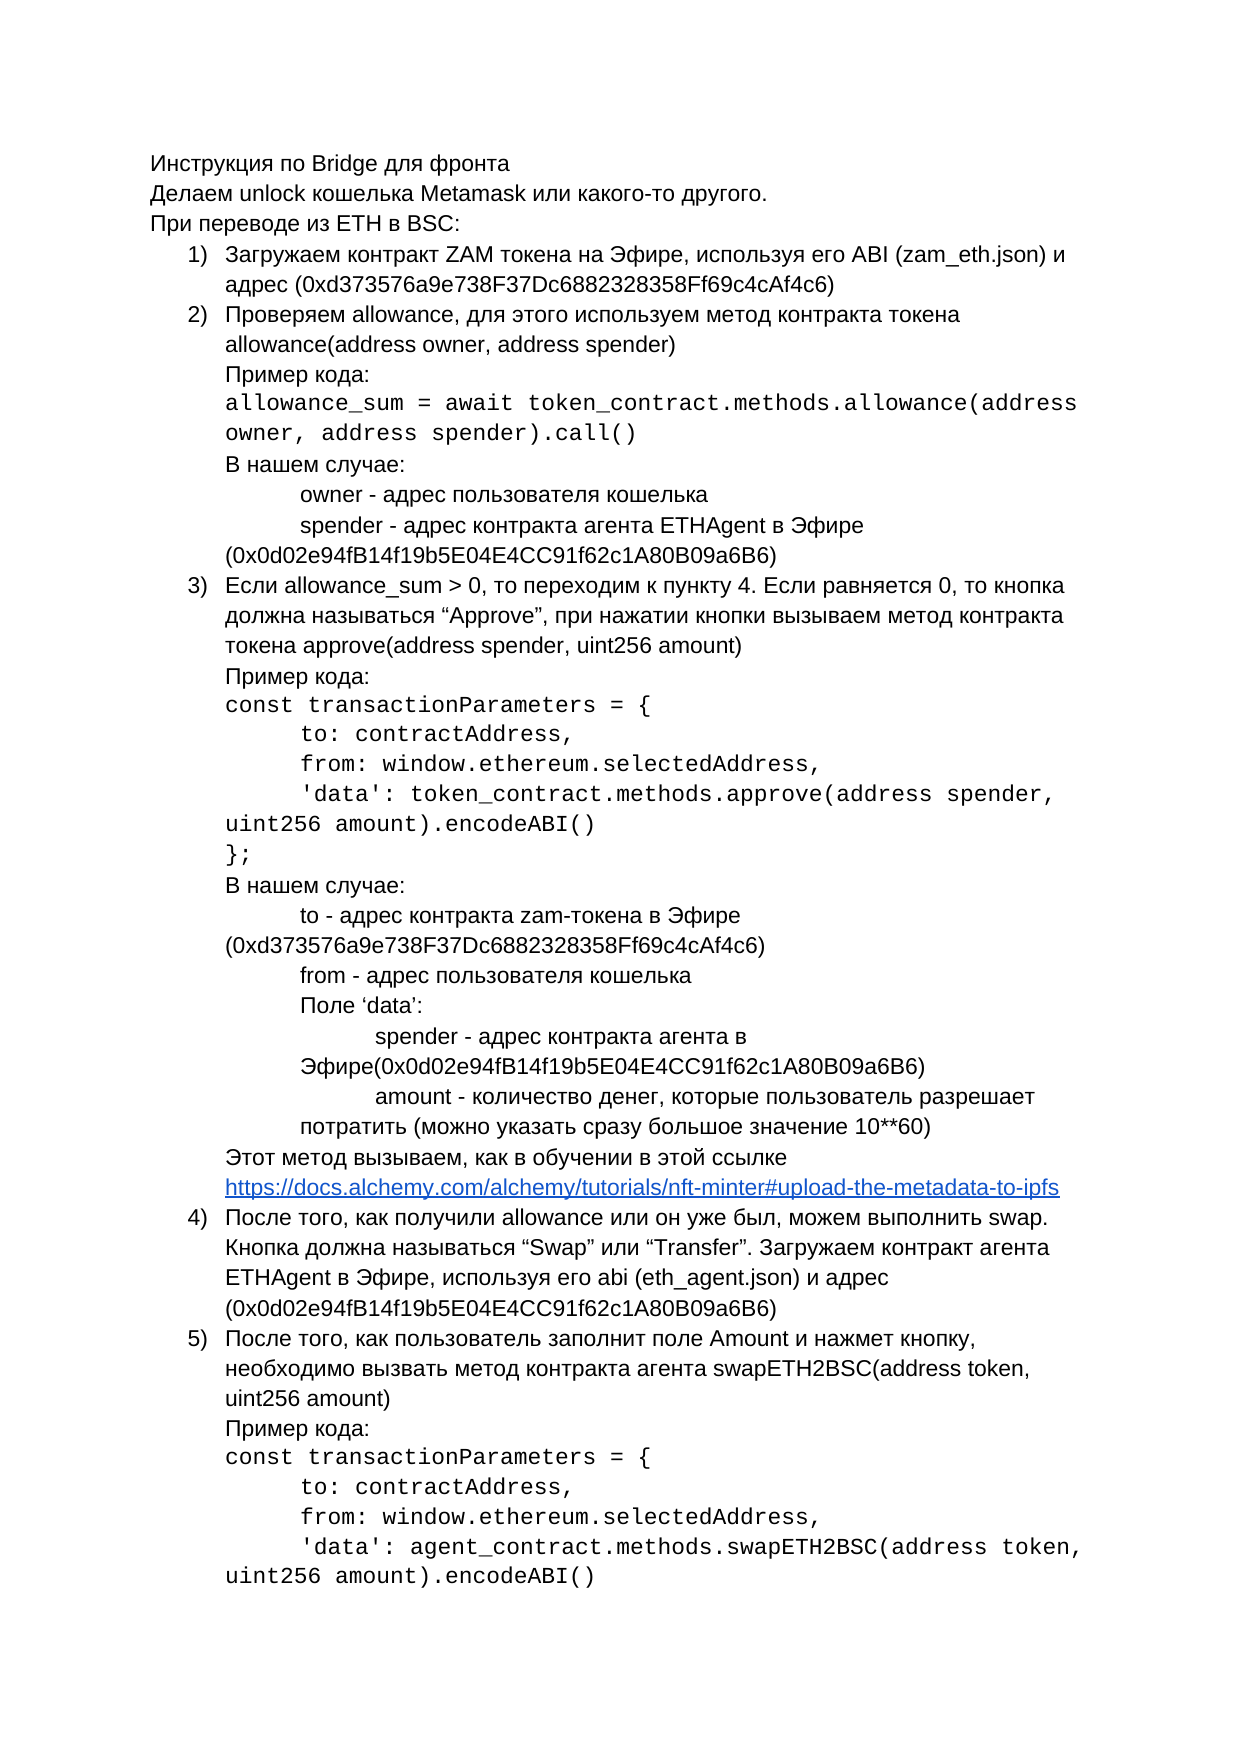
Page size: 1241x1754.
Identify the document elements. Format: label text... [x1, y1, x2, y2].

list Проверяем allowance, для этого используем метод контракта токена allowance(address owner, address spender) [187, 301, 1090, 358]
list После того, как пользователь заполнит поле Amount и нажмет кнопку, необходимо вызвать метод контракта агента swapETH2BSC(address token, uint256 amount) [187, 1325, 1090, 1412]
text spender - адрес контракта агента в Эфире(0x0d02e94fB14f19b5E04E4CC91f62c1A80B09a6B6) [300, 1023, 1090, 1079]
text В нашем случае: [225, 872, 1090, 898]
text to: contractAddress, [225, 1475, 1090, 1501]
text 'data': agent_contract.methods.swapETH2BSC(address token, uint256 amount).encodeABI() [225, 1535, 1090, 1591]
text Пример кода: [225, 663, 1090, 689]
text }; [225, 842, 1090, 868]
text Поле ‘data’: [225, 992, 1090, 1019]
text from: window.ethereum.selectedAddress, [225, 1505, 1090, 1531]
text const transactionParameters = { [225, 693, 1090, 719]
text to - адрес контракта zam-токена в Эфире (0xd373576a9e738F37Dc6882328358Ff69c4cAf4c6) [225, 902, 1090, 958]
text allowance_sum = await token_contract.methods.allowance(address owner, address spender).call() [225, 392, 1090, 447]
text При переводе из ETH в BSC: [150, 210, 1090, 237]
text Пример кода: [225, 361, 1090, 388]
text Этот метод вызываем, как в обучении в этой ссылке https://docs.alchemy.com/alchemy/tutorials/nft-minter#upload-the-metadata-to-ipfs [225, 1143, 1090, 1200]
text owner - адрес пользователя кошелька [225, 481, 1090, 508]
text В нашем случае: [225, 451, 1090, 478]
list Загружаем контракт ZAM токена на Эфире, используя его ABI (zam_eth.json) и адрес (0xd373576a9e738F37Dc6882328358Ff69c4cAf4c6) [187, 241, 1090, 297]
text Делаем unlock кошелька Metamask или какого-то другого. [150, 180, 1090, 207]
list После того, как получили allowance или он уже был, можем выполнить swap. Кнопка должна называться “Swap” или “Transfer”. Загружаем контракт агента ETHAgent в Эфире, используя его abi (eth_agent.json) и адрес (0x0d02e94fB14f19b5E04E4CC91f62c1A80B09a6B6) [187, 1204, 1090, 1321]
list Если allowance_sum > 0, то переходим к пункту 4. Если равняется 0, то кнопка должна называться “Approve”, при нажатии кнопки вызываем метод контракта токена approve(address spender, uint256 amount) [187, 572, 1090, 659]
text 'data': token_contract.methods.approve(address spender, uint256 amount).encodeABI() [225, 782, 1090, 838]
text Инструкция по Bridge для фронта [150, 150, 1090, 176]
text amount - количество денег, которые пользователь разрешает потратить (можно указать сразу большое значение 10**60) [300, 1083, 1090, 1140]
text from: window.ethereum.selectedAddress, [225, 752, 1090, 778]
text to: contractAddress, [225, 723, 1090, 749]
text spender - адрес контракта агента ETHAgent в Эфире (0x0d02e94fB14f19b5E04E4CC91f62c1A80B09a6B6) [225, 512, 1090, 568]
text const transactionParameters = { [225, 1446, 1090, 1472]
text Пример кода: [225, 1415, 1090, 1442]
text from - адрес пользователя кошелька [225, 962, 1090, 989]
